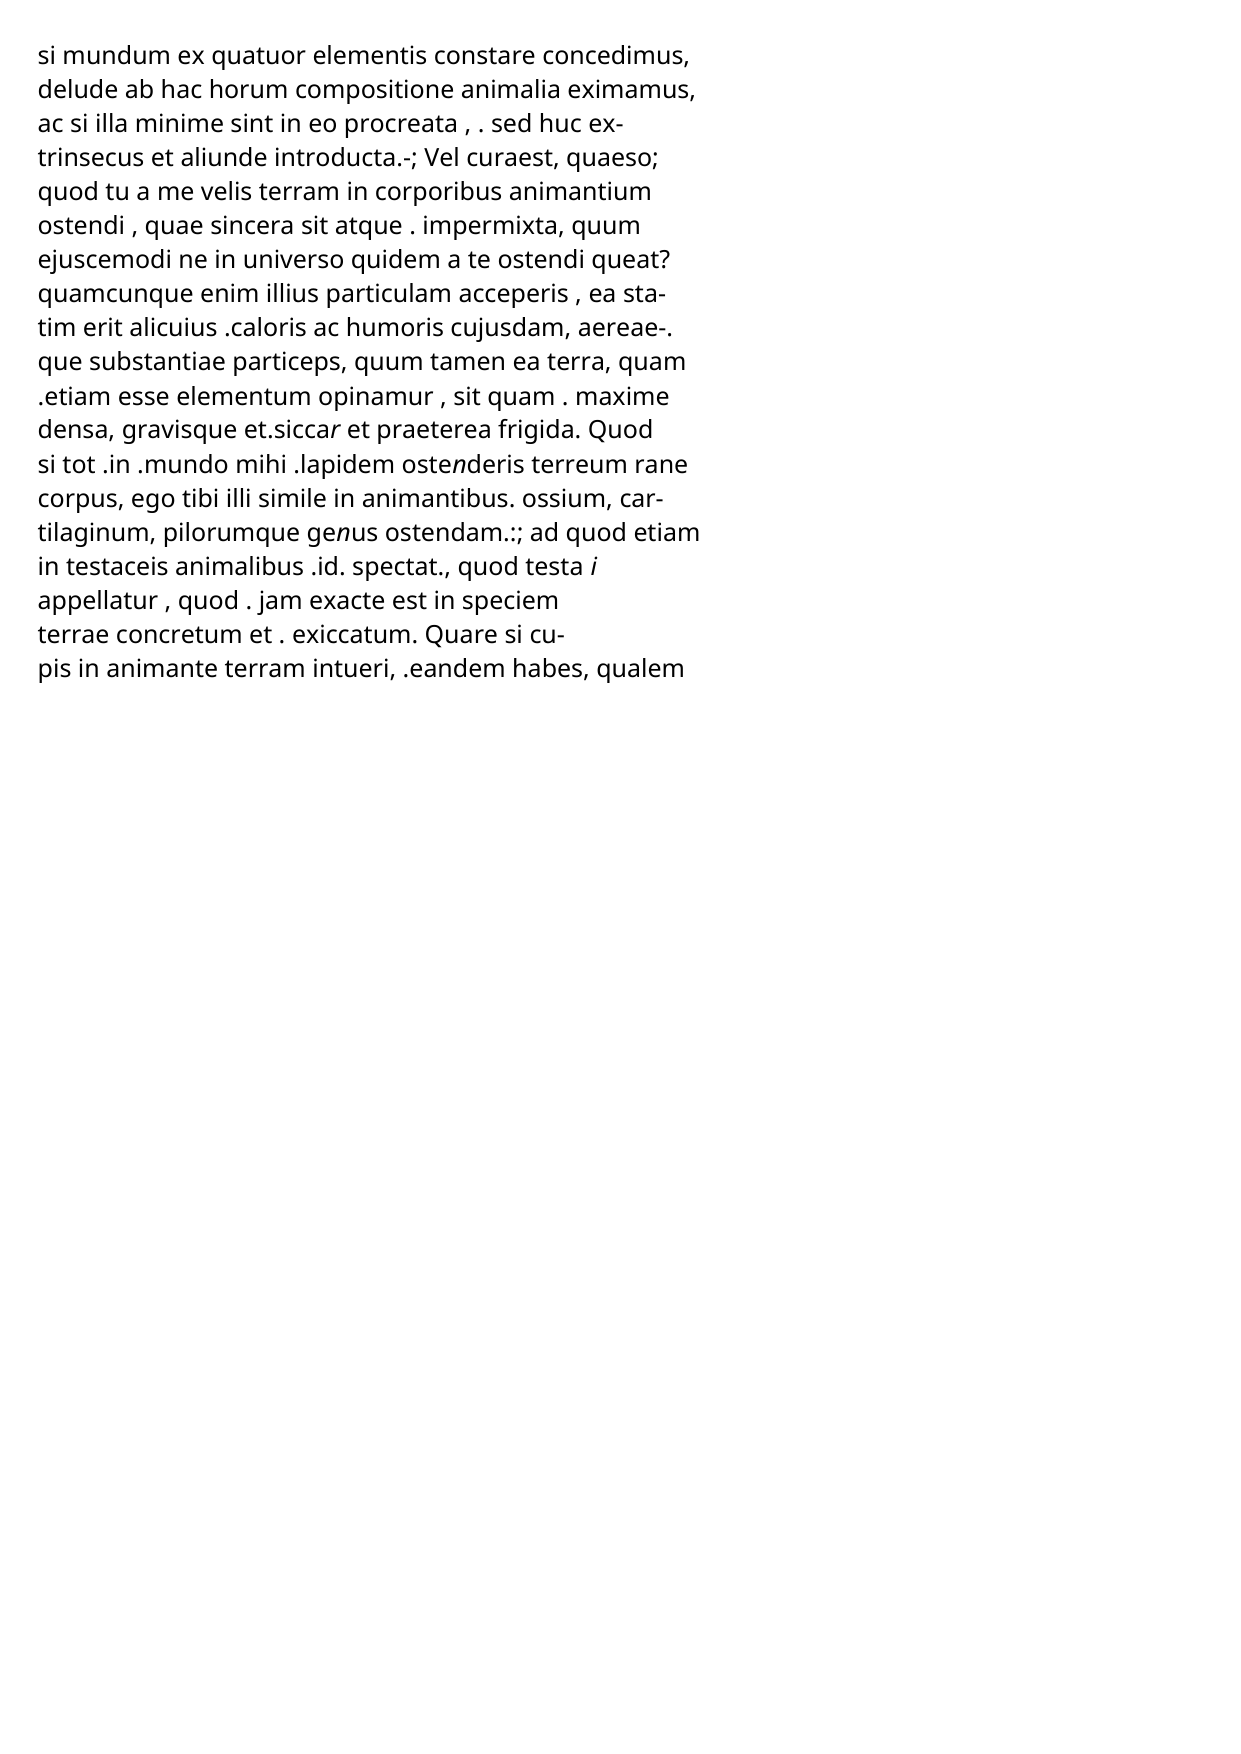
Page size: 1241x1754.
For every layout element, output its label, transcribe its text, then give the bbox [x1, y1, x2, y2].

text si mundum ex quatuor elementis constare concedimus, delude ab hac horum compositione animalia eximamus, ac si illa minime sint in eo procreata , . sed huc ex- trinsecus et aliunde introducta.-; Vel curaest, quaeso; quod tu a me velis terram in corporibus animantium ostendi , quae sincera sit atque . impermixta, quum ejuscemodi ne in universo quidem a te ostendi queat? quamcunque enim illius particulam acceperis , ea sta- tim erit alicuius .caloris ac humoris cujusdam, aereae-. que substantiae particeps, quum tamen ea terra, quam .etiam esse elementum opinamur , sit quam . maxime densa, gravisque et.siccar et praeterea frigida. Quod si tot .in .mundo mihi .lapidem ostenderis terreum rane corpus, ego tibi illi simile in animantibus. ossium, car- tilaginum, pilorumque genus ostendam.:; ad quod etiam in testaceis animalibus .id. spectat., quod testa i appellatur , quod . jam exacte est in speciem terrae concretum et . exiccatum. Quare si cu- pis in animante terram intueri, .eandem habes, qualem [37, 37, 1203, 685]
